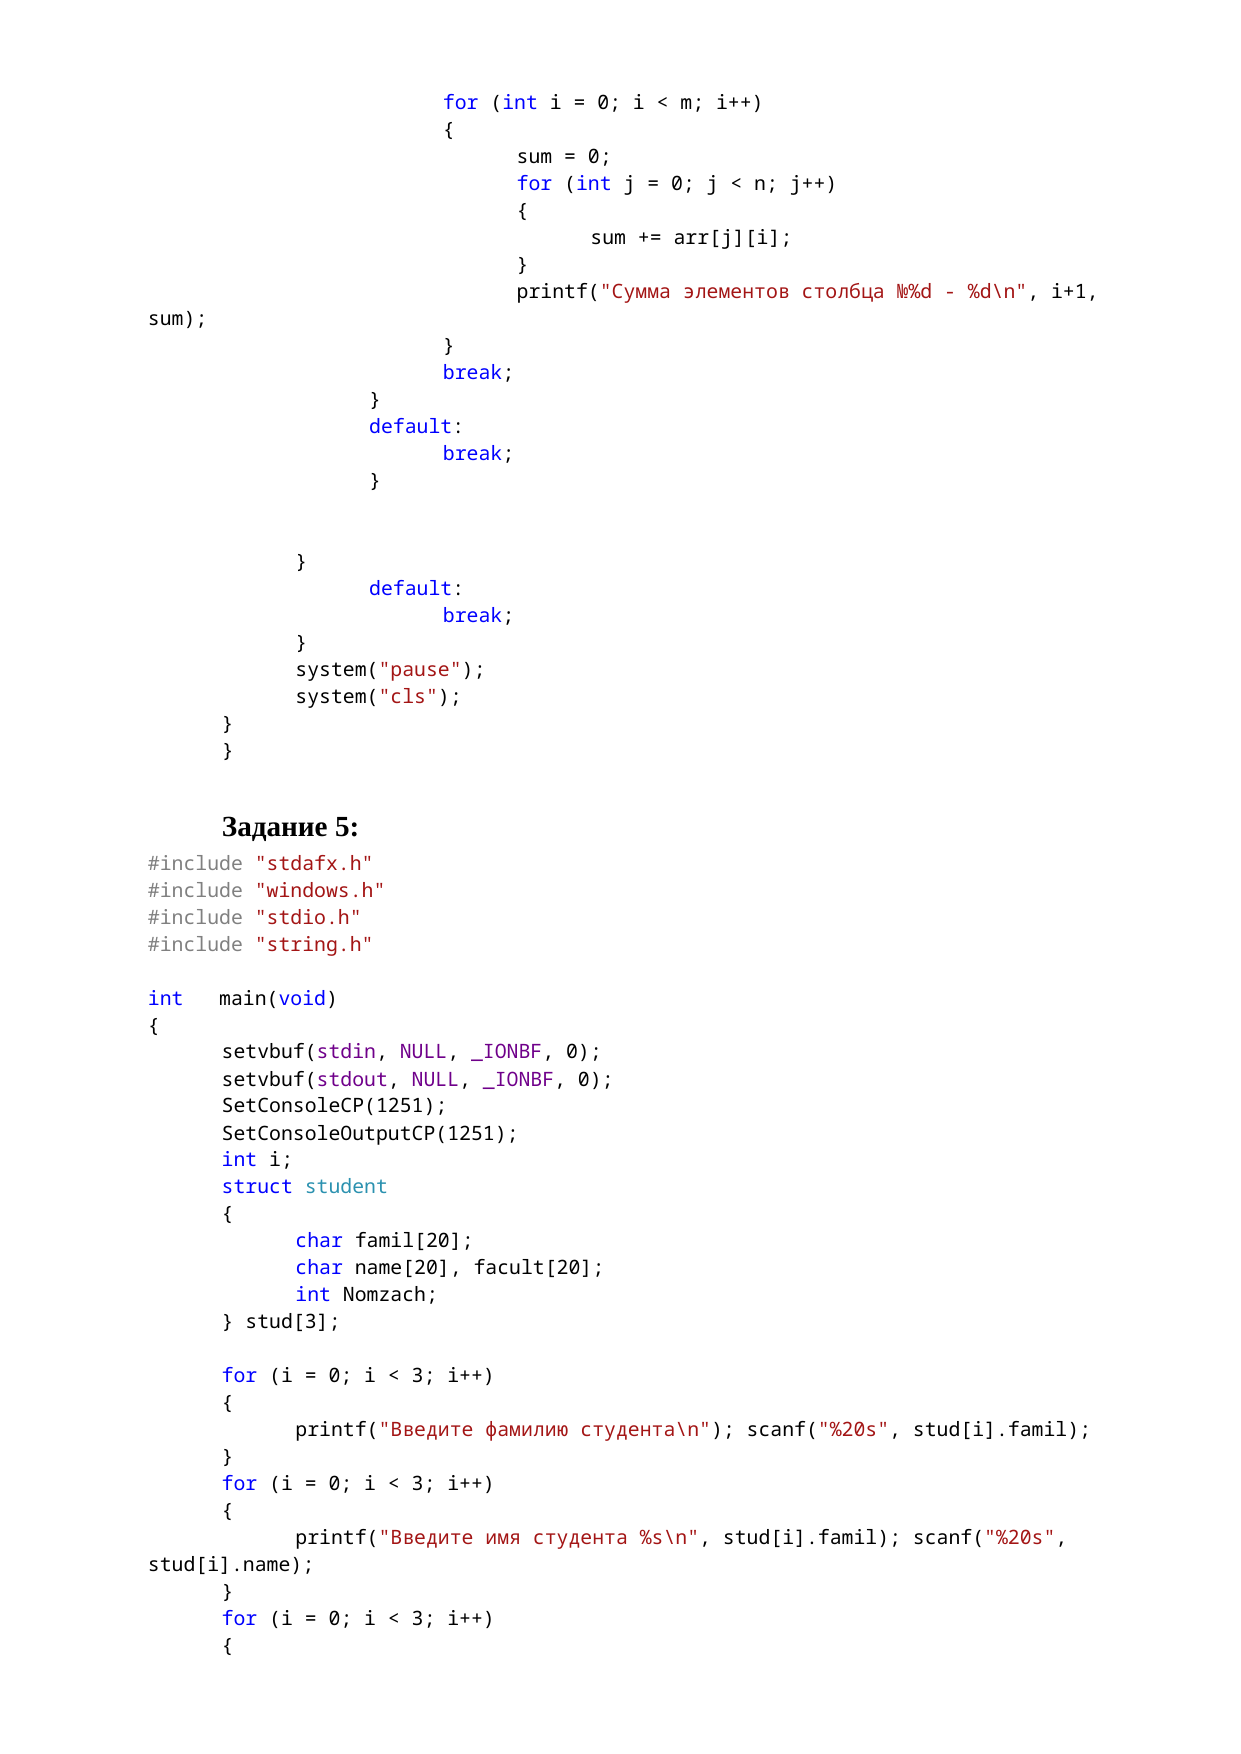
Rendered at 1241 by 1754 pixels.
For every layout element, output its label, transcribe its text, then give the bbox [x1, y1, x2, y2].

text { [148, 116, 1152, 143]
text } [148, 331, 1152, 358]
text for (i = 0; i < 3; i++) [148, 1604, 1152, 1631]
text { [148, 1496, 1152, 1523]
text { [148, 1011, 1152, 1038]
text default: [148, 412, 1152, 439]
text char famil[20]; [148, 1227, 1152, 1254]
text int i; [148, 1146, 1152, 1173]
text { [148, 197, 1152, 223]
text { [148, 1388, 1152, 1416]
text } [148, 251, 1152, 277]
text struct student [148, 1173, 1152, 1200]
text sum += arr[j][i]; [148, 223, 1152, 251]
text default: [148, 574, 1152, 601]
text } [148, 709, 1152, 736]
text } [148, 1442, 1152, 1469]
text printf("Сумма элементов столбца №%d - %d\n", i+1, sum); [148, 277, 1152, 331]
text { [148, 1631, 1152, 1658]
text } [148, 628, 1152, 655]
text char name[20], facult[20]; [148, 1254, 1152, 1281]
text int Nomzach; [148, 1281, 1152, 1308]
text for (int i = 0; i < m; i++) [148, 89, 1152, 116]
text { [148, 1200, 1152, 1227]
text system("cls"); [148, 682, 1152, 709]
text for (int j = 0; j < n; j++) [148, 169, 1152, 197]
text printf("Введите фамилию студента\n"); scanf("%20s", stud[i].famil); [148, 1416, 1152, 1442]
text for (i = 0; i < 3; i++) [148, 1469, 1152, 1496]
text setvbuf(stdout, NULL, _IONBF, 0); [148, 1065, 1152, 1092]
text } stud[3]; [148, 1308, 1152, 1334]
text #include "stdio.h" [148, 903, 1152, 930]
text } [148, 1577, 1152, 1604]
text for (i = 0; i < 3; i++) [148, 1362, 1152, 1388]
text int main(void) [148, 984, 1152, 1011]
text } [148, 385, 1152, 412]
text sum = 0; [148, 143, 1152, 169]
text printf("Введите имя студента %s\n", stud[i].famil); scanf("%20s", stud[i].name); [148, 1523, 1152, 1577]
text break; [148, 601, 1152, 628]
text Задание 5: [148, 809, 1152, 843]
text break; [148, 439, 1152, 466]
text setvbuf(stdin, NULL, _IONBF, 0); [148, 1038, 1152, 1065]
text } [148, 736, 1152, 763]
text #include "string.h" [148, 930, 1152, 957]
text #include "windows.h" [148, 876, 1152, 903]
text } [148, 466, 1152, 493]
text system("pause"); [148, 655, 1152, 682]
text SetConsoleCP(1251); [148, 1092, 1152, 1119]
text SetConsoleOutputCP(1251); [148, 1119, 1152, 1146]
text } [148, 547, 1152, 574]
text #include "stdafx.h" [148, 849, 1152, 876]
text break; [148, 358, 1152, 385]
